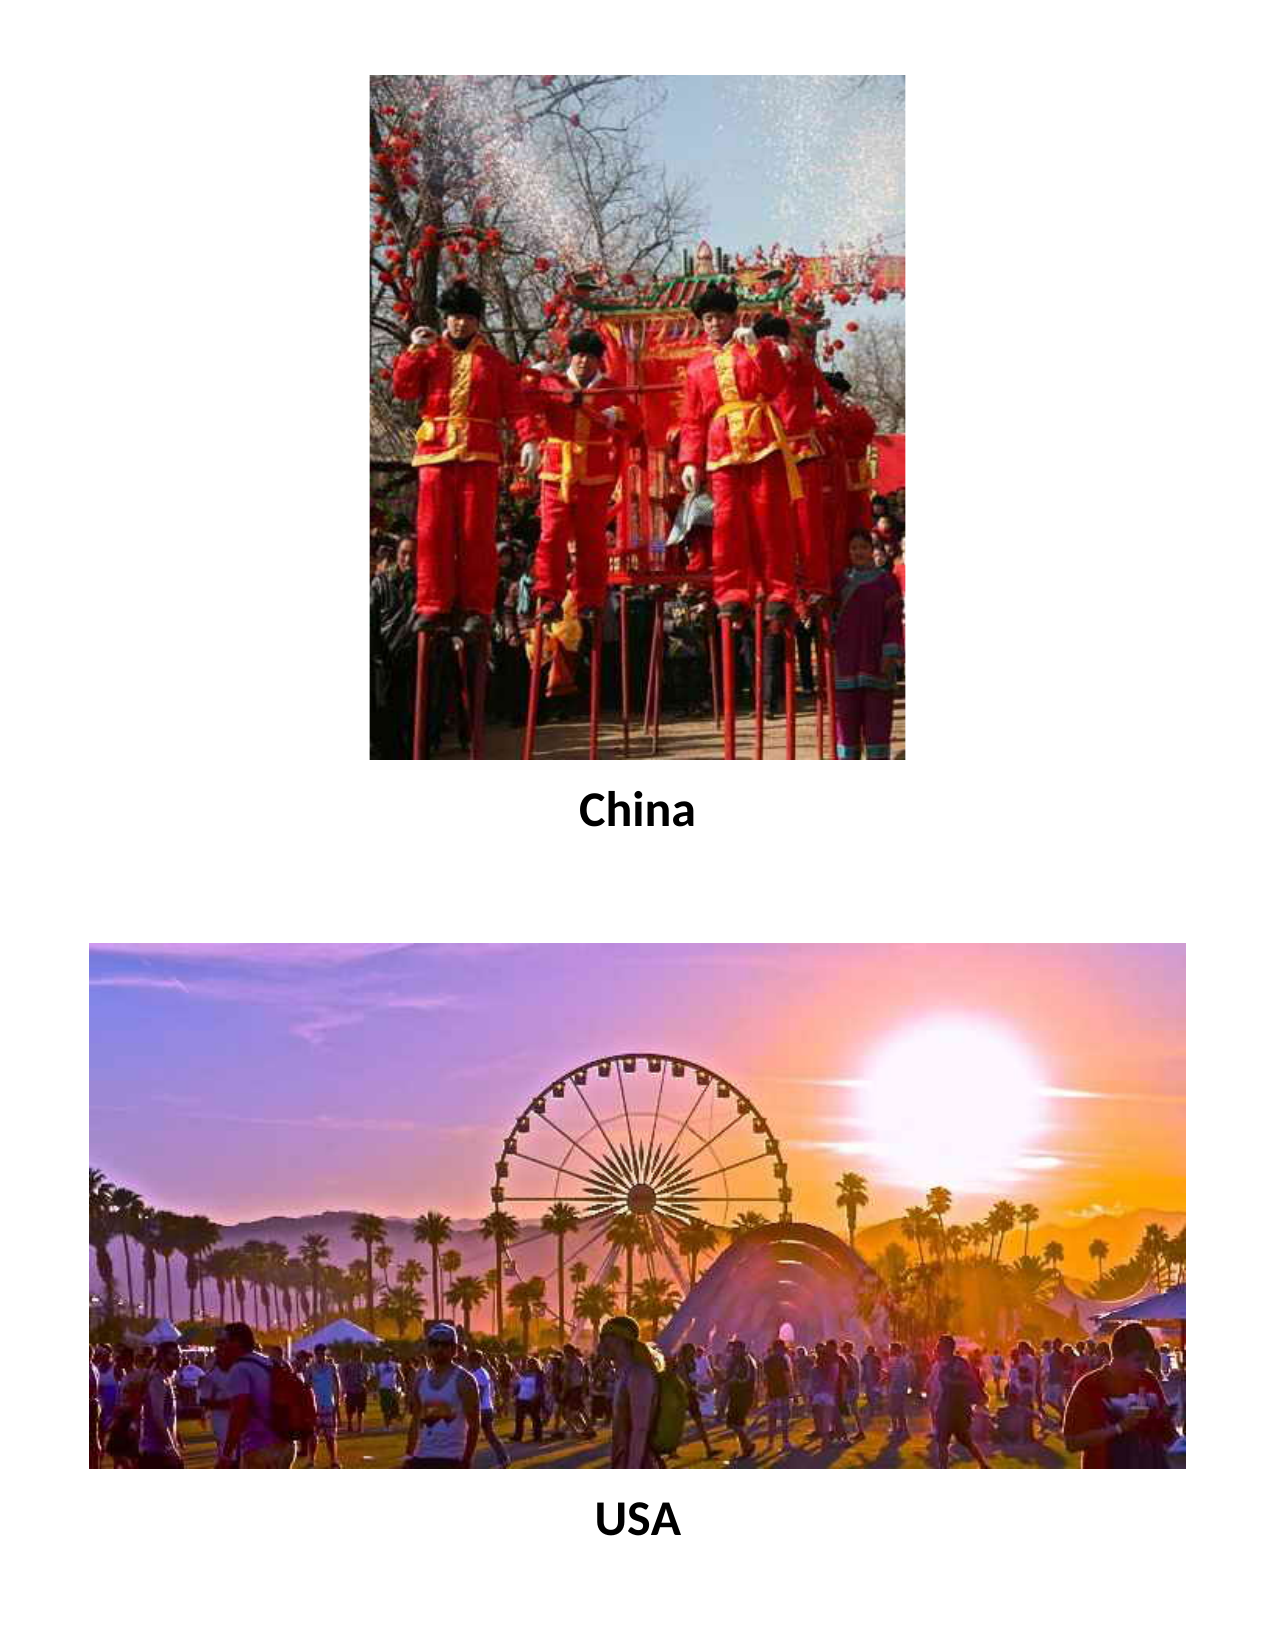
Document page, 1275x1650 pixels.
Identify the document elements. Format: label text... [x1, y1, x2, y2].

picture [369, 75, 906, 760]
text USA [75, 1487, 1200, 1548]
picture [89, 943, 1186, 1469]
text China [75, 778, 1200, 839]
